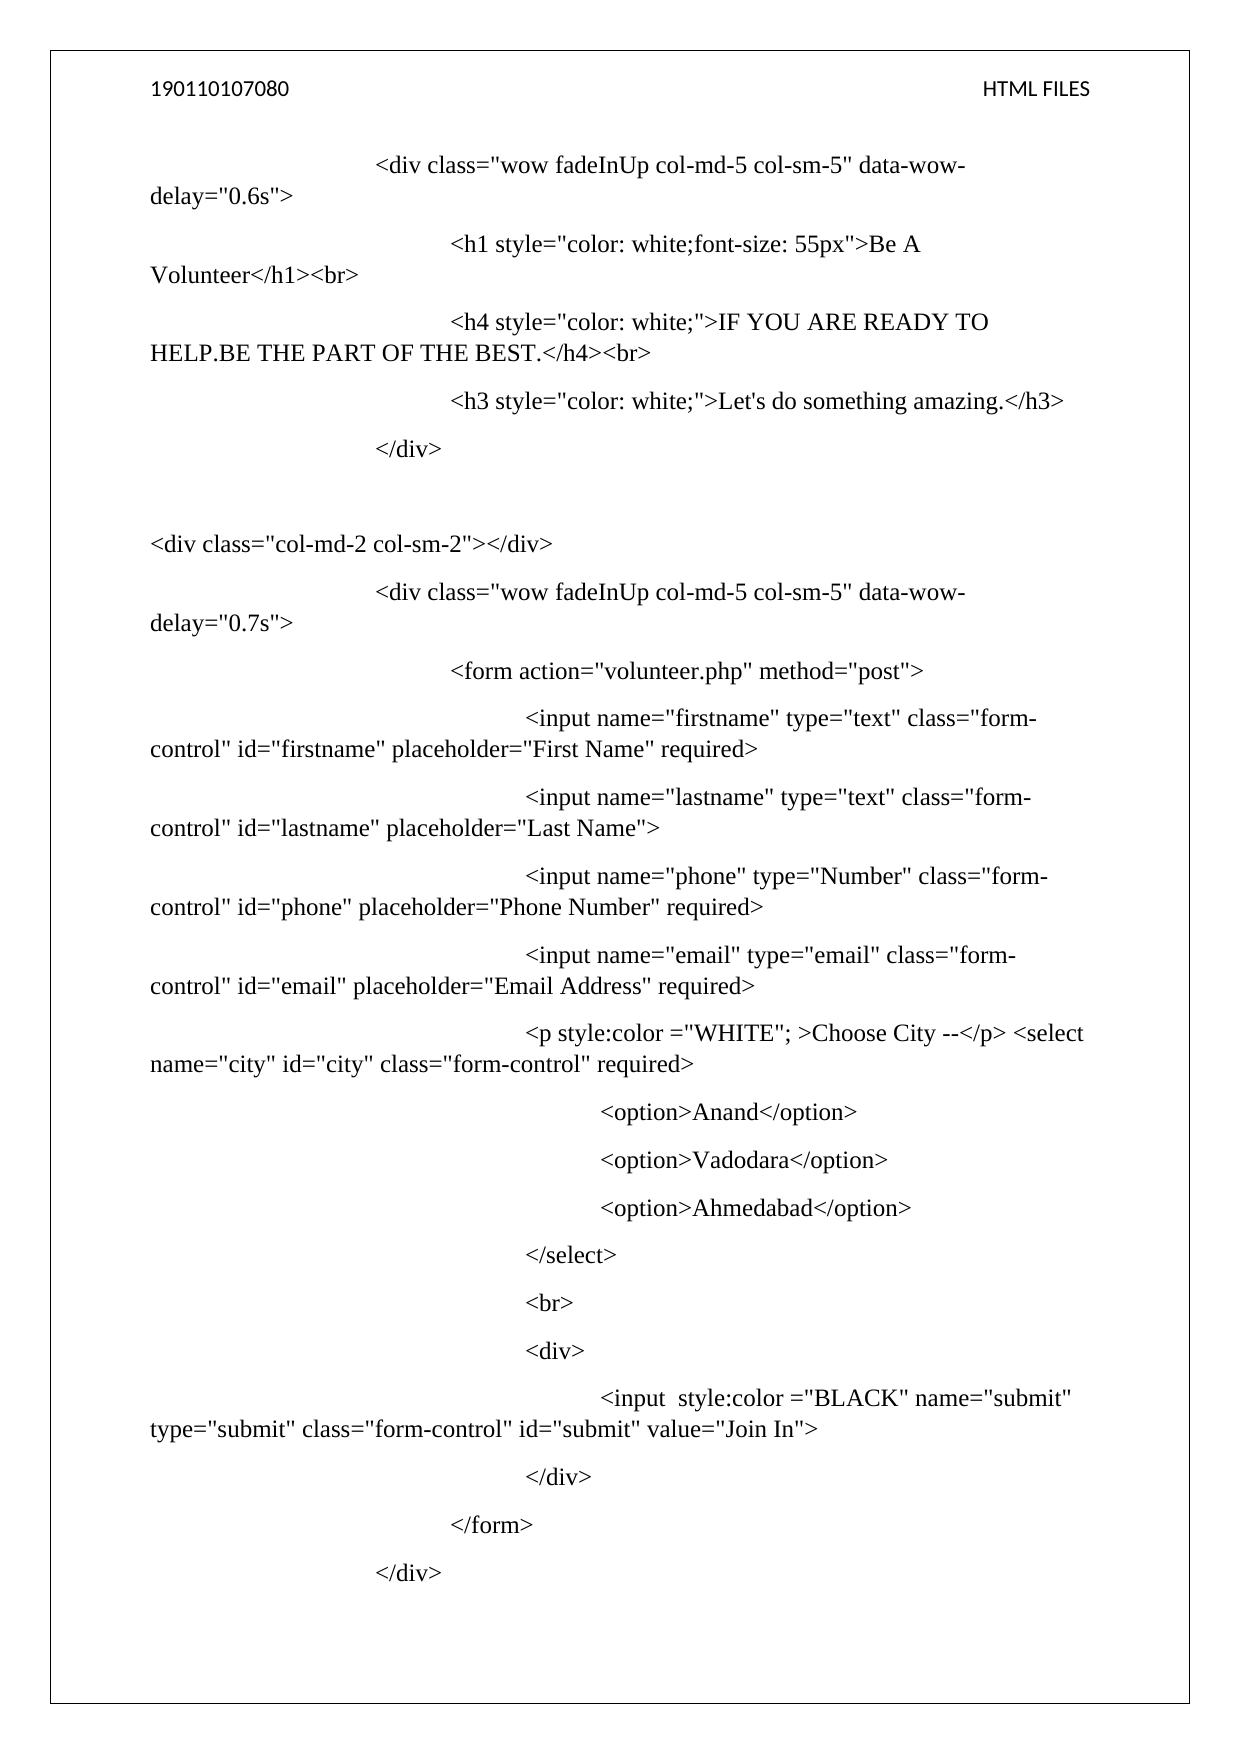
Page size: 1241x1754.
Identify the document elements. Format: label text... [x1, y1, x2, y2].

text <br> [150, 1288, 1090, 1317]
text <input name="firstname" type="text" class="form-control" id="firstname" placeholder="First Name" required> [150, 703, 1090, 763]
text </div> [150, 1462, 1090, 1491]
text <div class="wow fadeInUp col-md-5 col-sm-5" data-wow-delay="0.6s"> [150, 150, 1090, 210]
text <div> [150, 1336, 1090, 1364]
text <div class="wow fadeInUp col-md-5 col-sm-5" data-wow-delay="0.7s"> [150, 577, 1090, 637]
text <h1 style="color: white;font-size: 55px">Be A Volunteer</h1><br> [150, 229, 1090, 288]
text </form> [150, 1510, 1090, 1539]
text <input name="lastname" type="text" class="form-control" id="lastname" placeholder="Last Name"> [150, 782, 1090, 842]
text <input name="email" type="email" class="form-control" id="email" placeholder="Email Address" required> [150, 940, 1090, 999]
text </select> [150, 1240, 1090, 1269]
text <option>Vadodara</option> [150, 1145, 1090, 1174]
text <input style:color ="BLACK" name="submit" type="submit" class="form-control" id="submit" value="Join In"> [150, 1383, 1090, 1443]
text <input name="phone" type="Number" class="form-control" id="phone" placeholder="Phone Number" required> [150, 861, 1090, 921]
text <form action="volunteer.php" method="post"> [150, 656, 1090, 684]
text <h3 style="color: white;">Let's do something amazing.</h3> [150, 386, 1090, 415]
text </div> [150, 434, 1090, 463]
text <option>Anand</option> [150, 1097, 1090, 1126]
text <option>Ahmedabad</option> [150, 1193, 1090, 1221]
text <p style:color ="WHITE"; >Choose City --</p> <select name="city" id="city" class="form-control" required> [150, 1018, 1090, 1078]
text </div> [150, 1558, 1090, 1586]
text <h4 style="color: white;">IF YOU ARE READY TO HELP.BE THE PART OF THE BEST.</h4><br> [150, 307, 1090, 367]
text <div class="col-md-2 col-sm-2"></div> [150, 529, 1090, 558]
